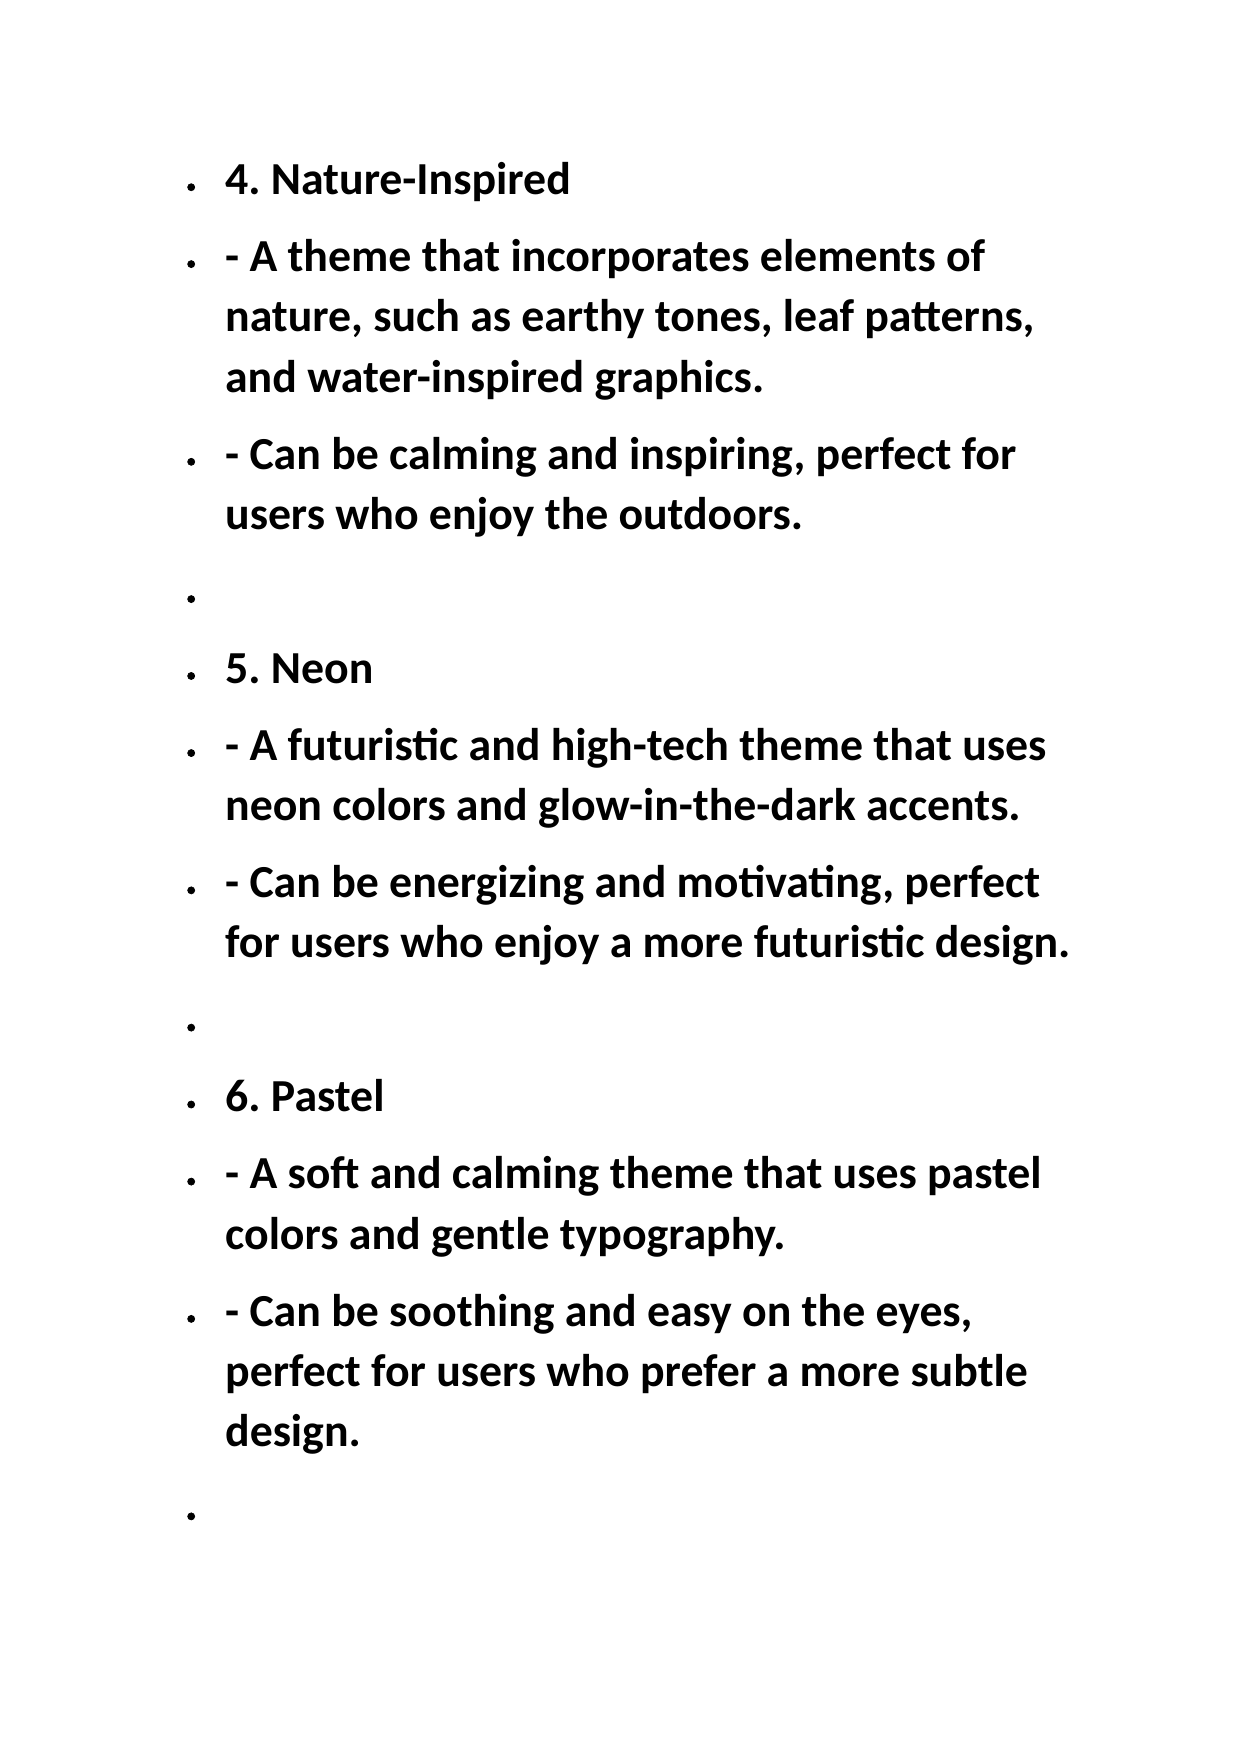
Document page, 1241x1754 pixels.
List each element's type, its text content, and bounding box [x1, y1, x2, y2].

list 6. Pastel [187, 1067, 1090, 1123]
list 4. Nature-Inspired [187, 150, 1090, 206]
list - A soft and calming theme that uses pastel colors and gentle typography. [187, 1144, 1090, 1261]
list - Can be energizing and motivating, perfect for users who enjoy a more futuristic design. [187, 853, 1090, 969]
list - Can be calming and inspiring, perfect for users who enjoy the outdoors. [187, 424, 1090, 541]
list - Can be soothing and easy on the eyes, perfect for users who prefer a more subtle design. [187, 1282, 1090, 1458]
list - A theme that incorporates elements of nature, such as earthy tones, leaf patterns, and water-inspired graphics. [187, 227, 1090, 403]
list 5. Neon [187, 639, 1090, 695]
list - A futuristic and high-tech theme that uses neon colors and glow-in-the-dark accents. [187, 716, 1090, 832]
